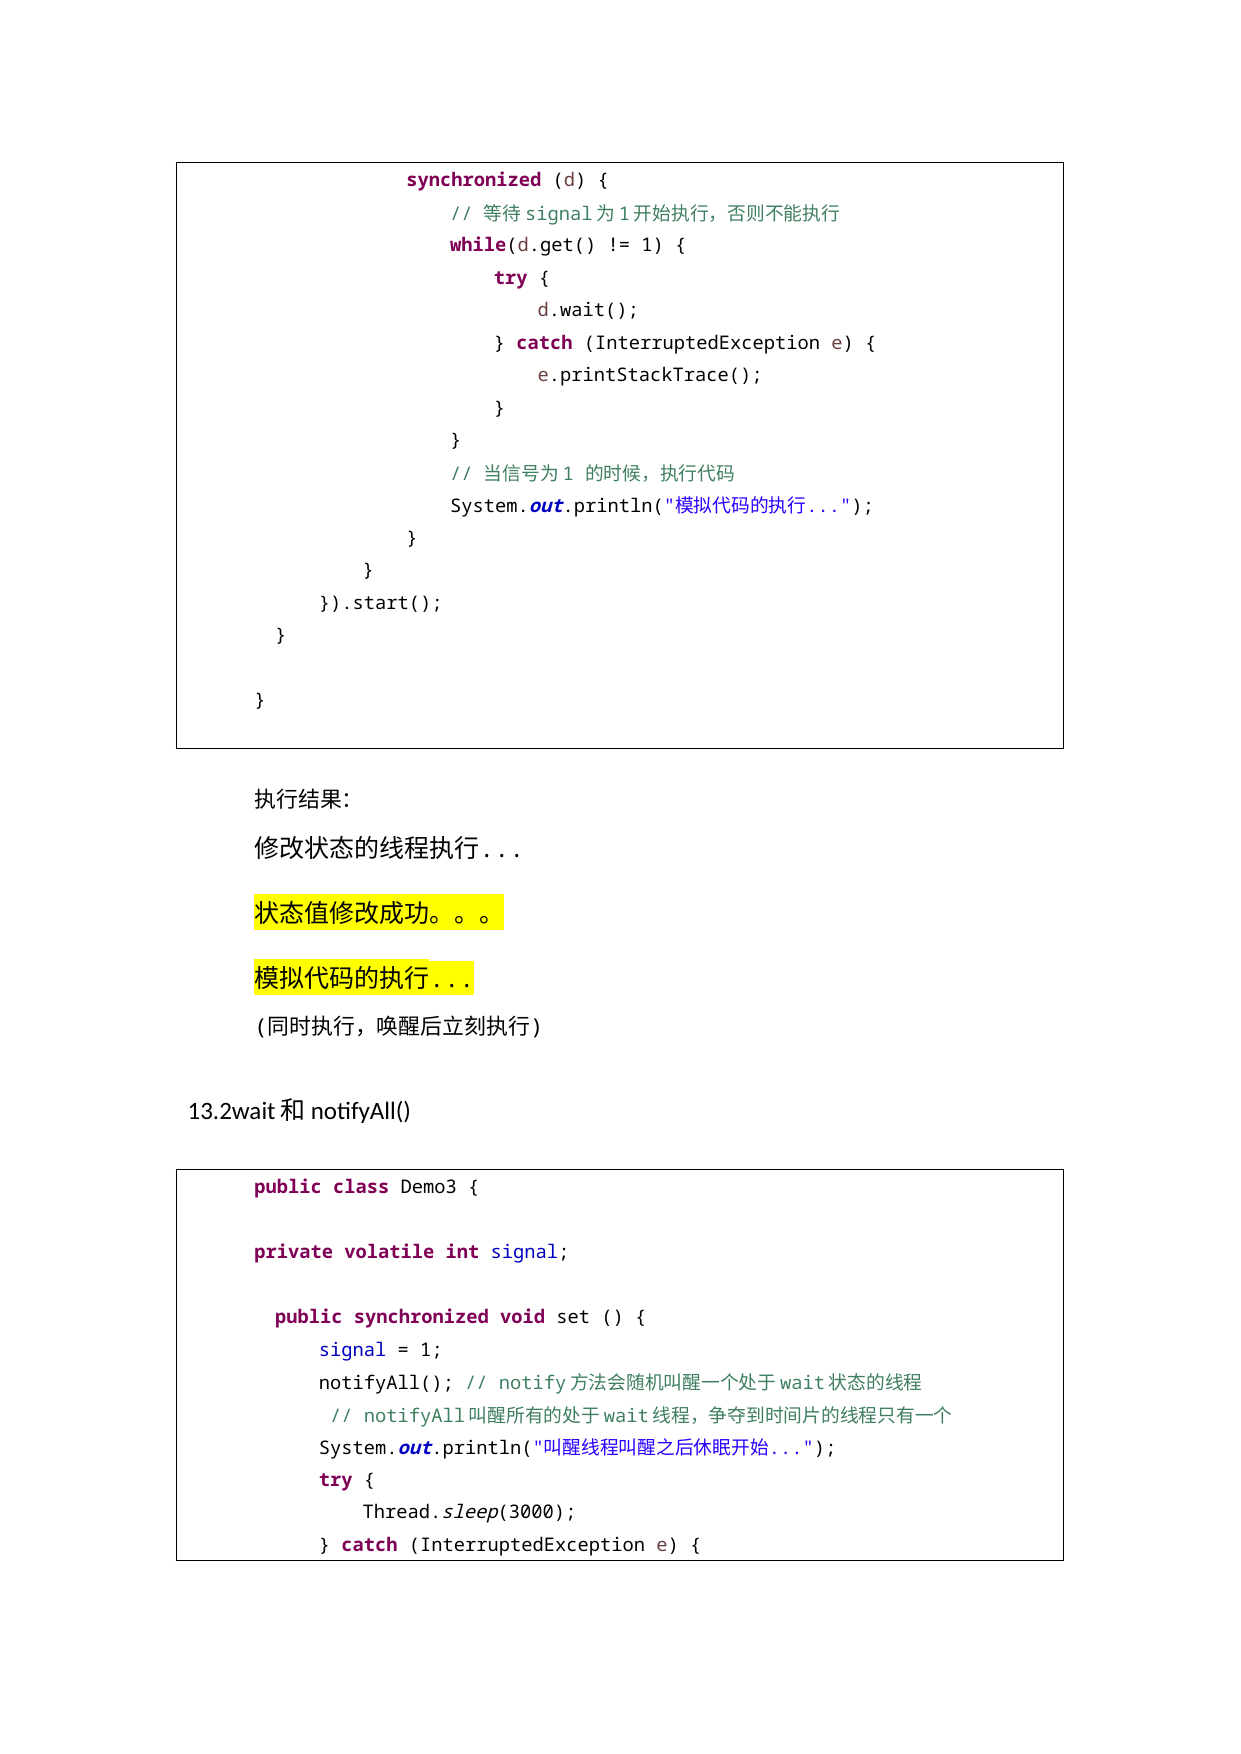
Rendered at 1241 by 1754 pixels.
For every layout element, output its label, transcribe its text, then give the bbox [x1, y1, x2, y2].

subtitle 13.2wait和notifyAll() [187, 1076, 1053, 1141]
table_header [177, 1170, 1063, 1560]
text 模拟代码的执行... [187, 944, 1053, 1009]
text 状态值修改成功。。。 [187, 879, 1053, 944]
text (同时执行，唤醒后立刻执行) [187, 1009, 1053, 1042]
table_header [177, 163, 1063, 748]
text 修改状态的线程执行... [187, 814, 1053, 879]
text 执行结果： [187, 782, 1053, 814]
